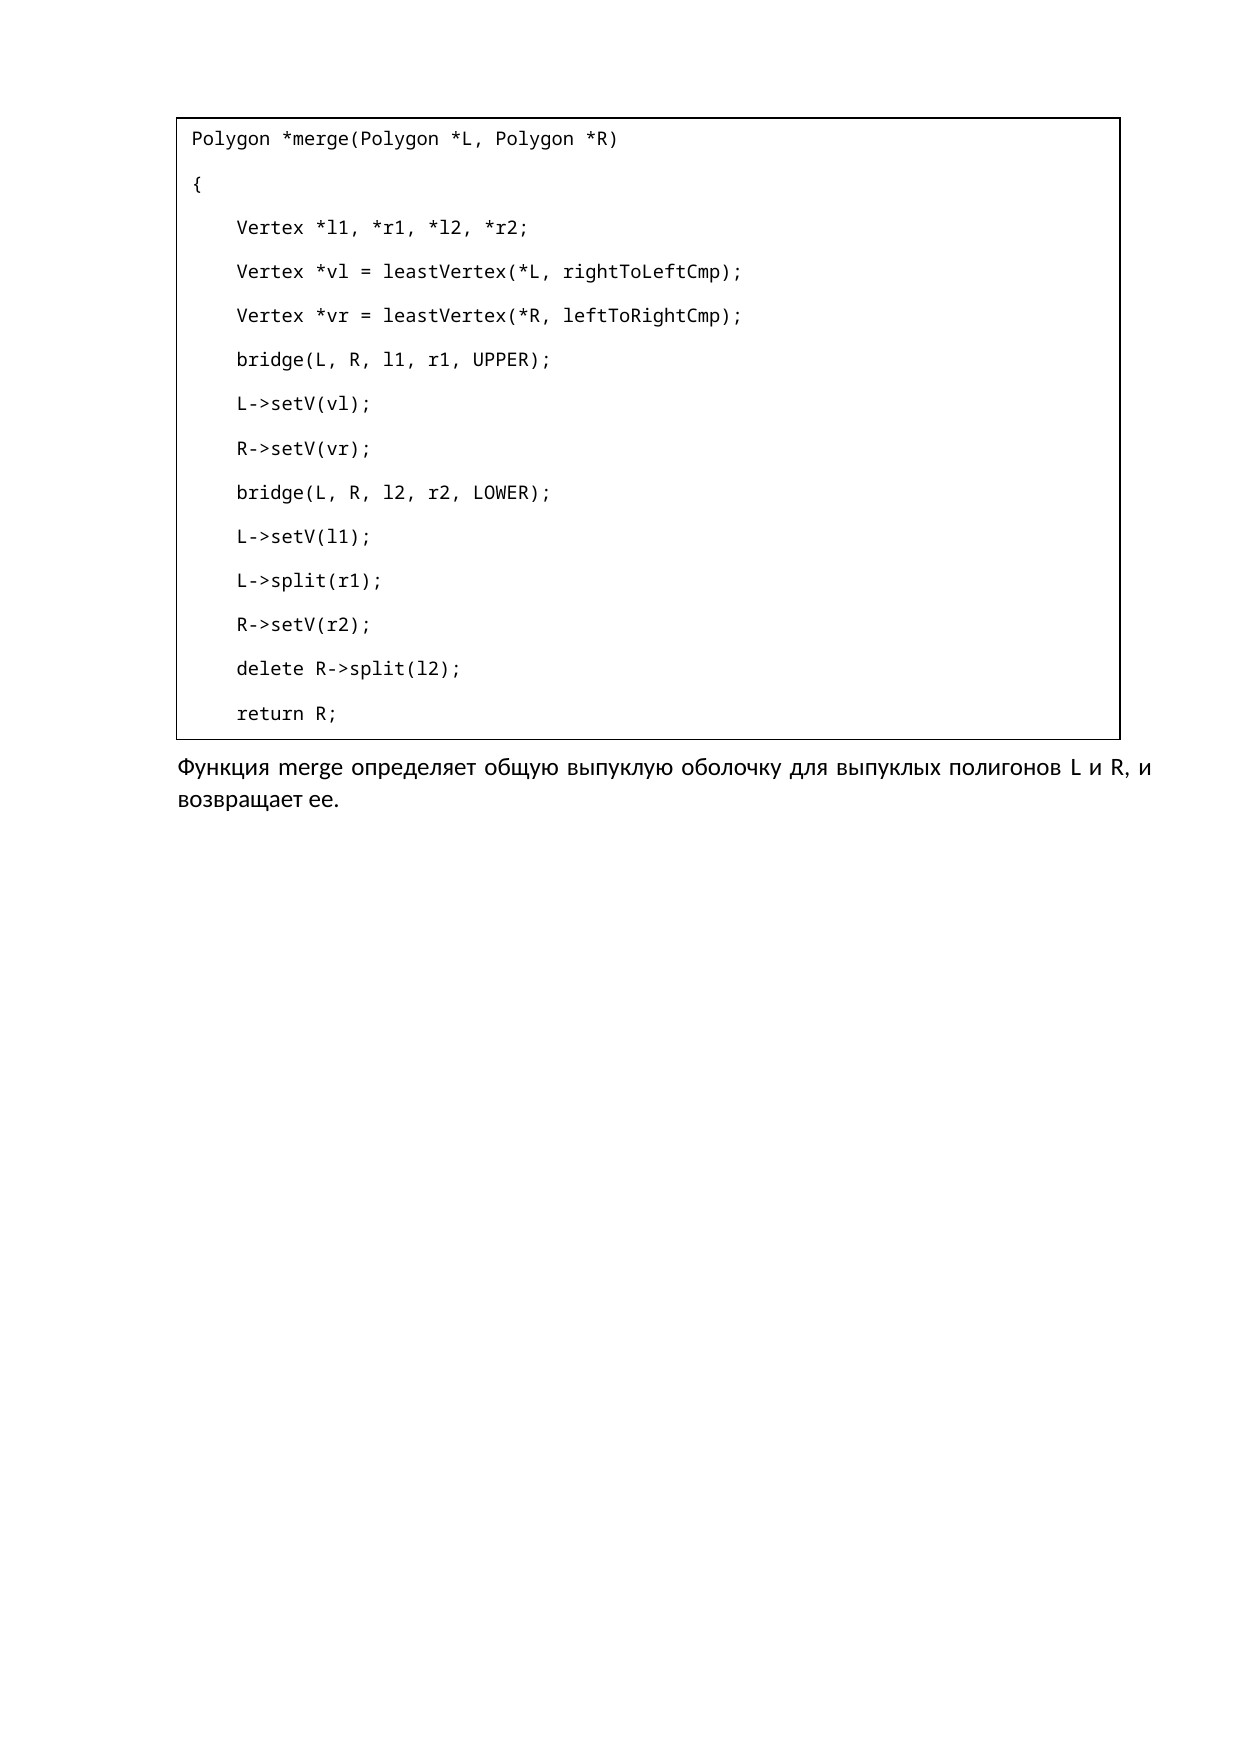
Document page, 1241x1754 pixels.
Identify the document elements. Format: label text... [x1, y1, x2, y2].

text Функция merge определяет общую выпуклую оболочку для выпуклых полигонов L и R, и возвращает ее. [177, 118, 1152, 814]
